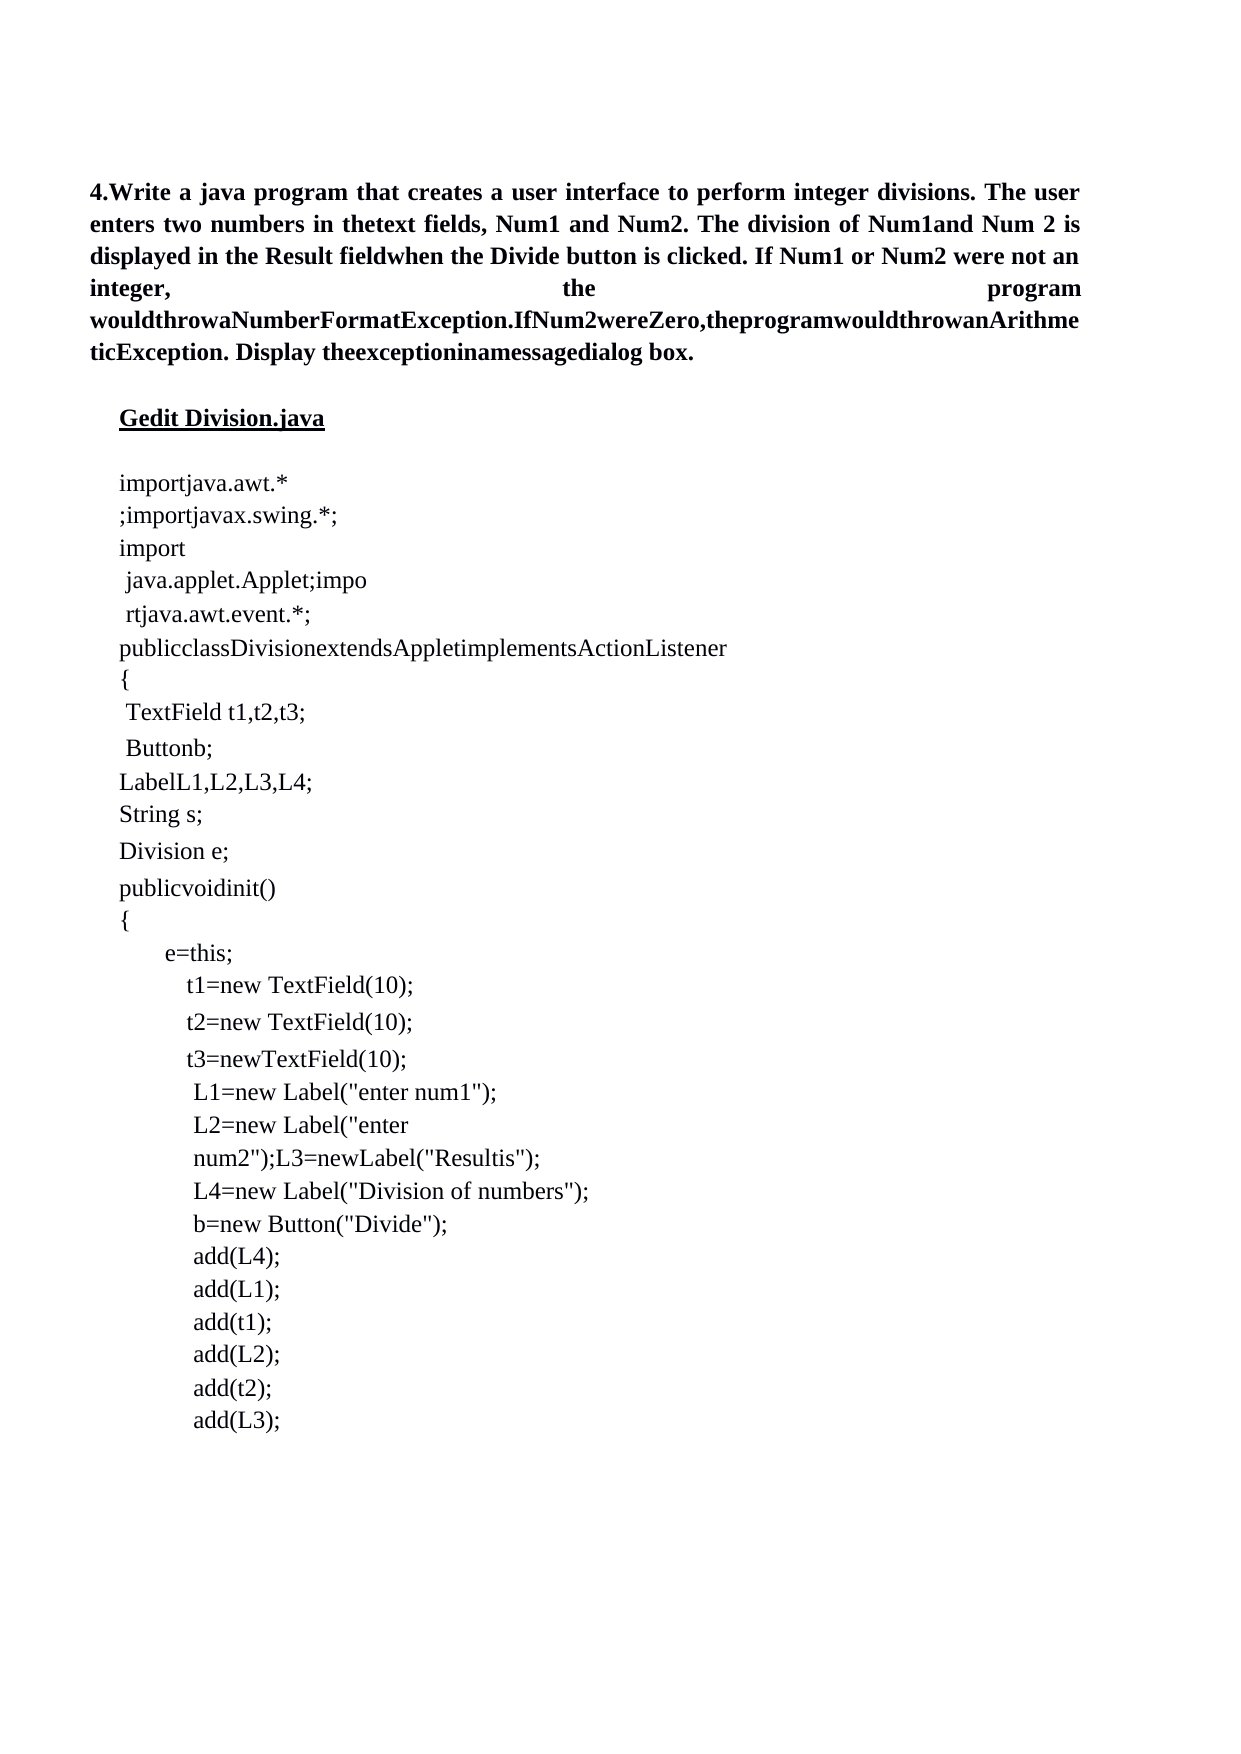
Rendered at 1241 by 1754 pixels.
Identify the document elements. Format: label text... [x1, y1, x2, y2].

text add(t1); [193, 1307, 1153, 1335]
text add(t2); [193, 1373, 1153, 1401]
text L1=new Label("enter num1"); [193, 1077, 694, 1106]
text L2=new Label("enter num2");L3=newLabel("Resultis"); [193, 1110, 562, 1172]
text t1=new TextField(10); [186, 970, 429, 999]
text add(L1); [193, 1274, 1153, 1303]
text String s; [119, 799, 311, 828]
text publicclassDivisionextendsAppletimplementsActionListener [119, 633, 1153, 661]
text add(L2); [193, 1339, 1153, 1368]
text b=new Button("Divide"); [193, 1209, 518, 1238]
text importjava.awt.*;importjavax.swing.*; [119, 468, 345, 529]
text t2=new TextField(10); [186, 1007, 429, 1036]
text add(L3); [193, 1405, 1153, 1434]
text publicvoidinit() [119, 873, 340, 902]
text 4.Write a java program that creates a user interface to perform integer divisions. The user enters two numbers in thetext fields, Num1 and Num2. The division of Num1and Num 2 is displayed in the Result fieldwhen the Divide button is clicked. If Num1 or Num2 were not an integer, the program wouldthrowaNumberFormatException.IfNum2wereZero,theprogramwouldthrowanArithmeticException. Display theexceptioninamessagedialog box. [89, 177, 1082, 366]
text add(L4); [193, 1242, 1153, 1269]
text Division e; [119, 836, 311, 865]
text e=this; [89, 938, 1153, 966]
text { [119, 664, 1153, 693]
text TextField t1,t2,t3; [119, 697, 399, 726]
text Gedit Division.java [119, 403, 345, 432]
text t3=newTextField(10); [186, 1044, 429, 1073]
text LabelL1,L2,L3,L4; [119, 767, 1153, 795]
text L4=new Label("Division of numbers"); [193, 1176, 665, 1205]
text Buttonb; [119, 733, 399, 762]
text { [119, 906, 1153, 934]
text import java.applet.Applet;importjava.awt.event.*; [119, 533, 373, 627]
